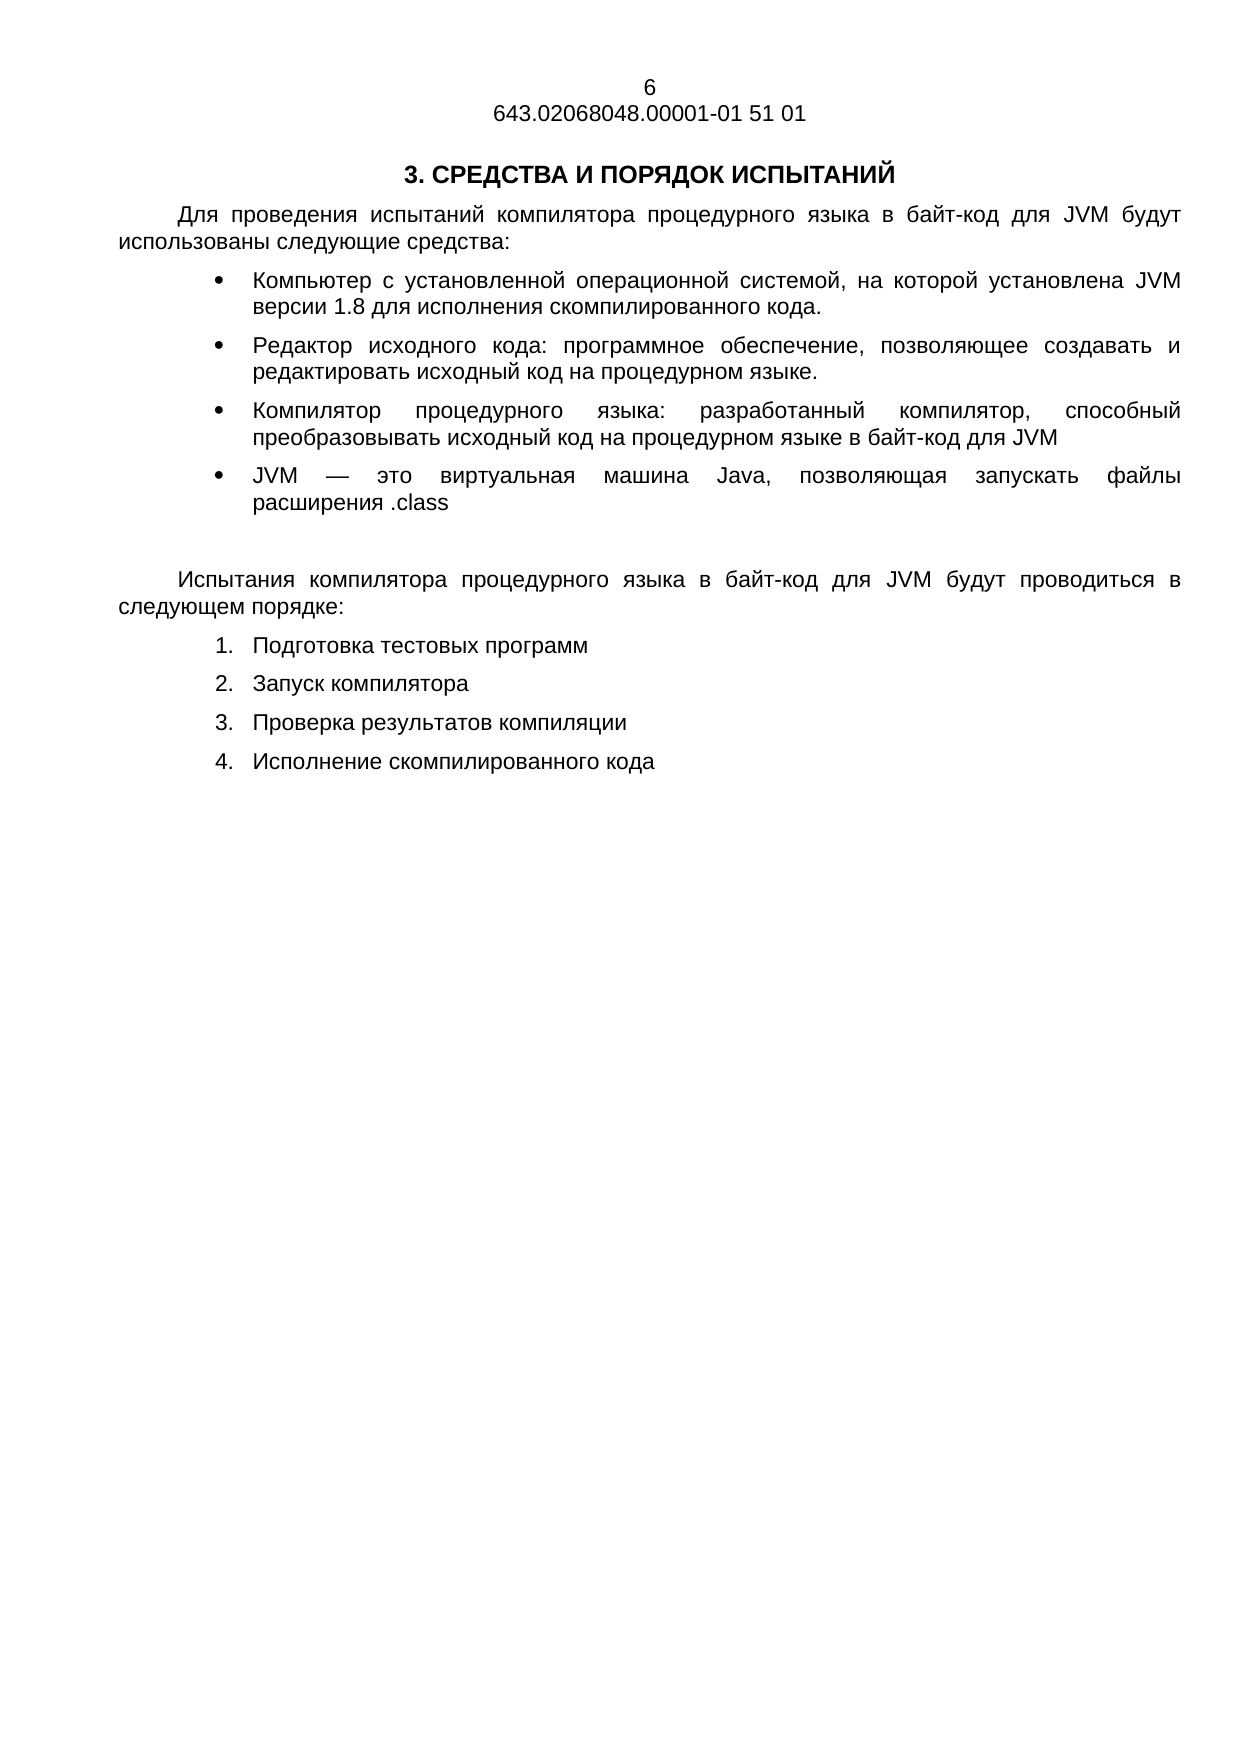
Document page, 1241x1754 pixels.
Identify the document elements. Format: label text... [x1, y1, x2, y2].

list Исполнение скомпилированного кода [215, 748, 1181, 774]
text Для проведения испытаний компилятора процедурного языка в байт-код для JVM будут использованы следующие средства: [118, 201, 1181, 254]
list JVM — это виртуальная машина Java, позволяющая запускать файлы расширения .class [215, 462, 1181, 515]
list Запуск компилятора [215, 670, 1181, 697]
list Подготовка тестовых программ [215, 632, 1181, 658]
list Компьютер с установленной операционной системой, на которой установлена JVM версии 1.8 для исполнения скомпилированного кода. [215, 267, 1181, 319]
text Средства и порядок испытаний [118, 160, 1181, 189]
list Компилятор процедурного языка: разработанный компилятор, способный преобразовывать исходный код на процедурном языке в байт-код для JVM [215, 397, 1181, 450]
list Редактор исходного кода: программное обеспечение, позволяющее создавать и редактировать исходный код на процедурном языке. [215, 332, 1181, 384]
list Проверка результатов компиляции [215, 709, 1181, 736]
text Испытания компилятора процедурного языка в байт-код для JVM будут проводиться в следующем порядке: [118, 566, 1181, 619]
